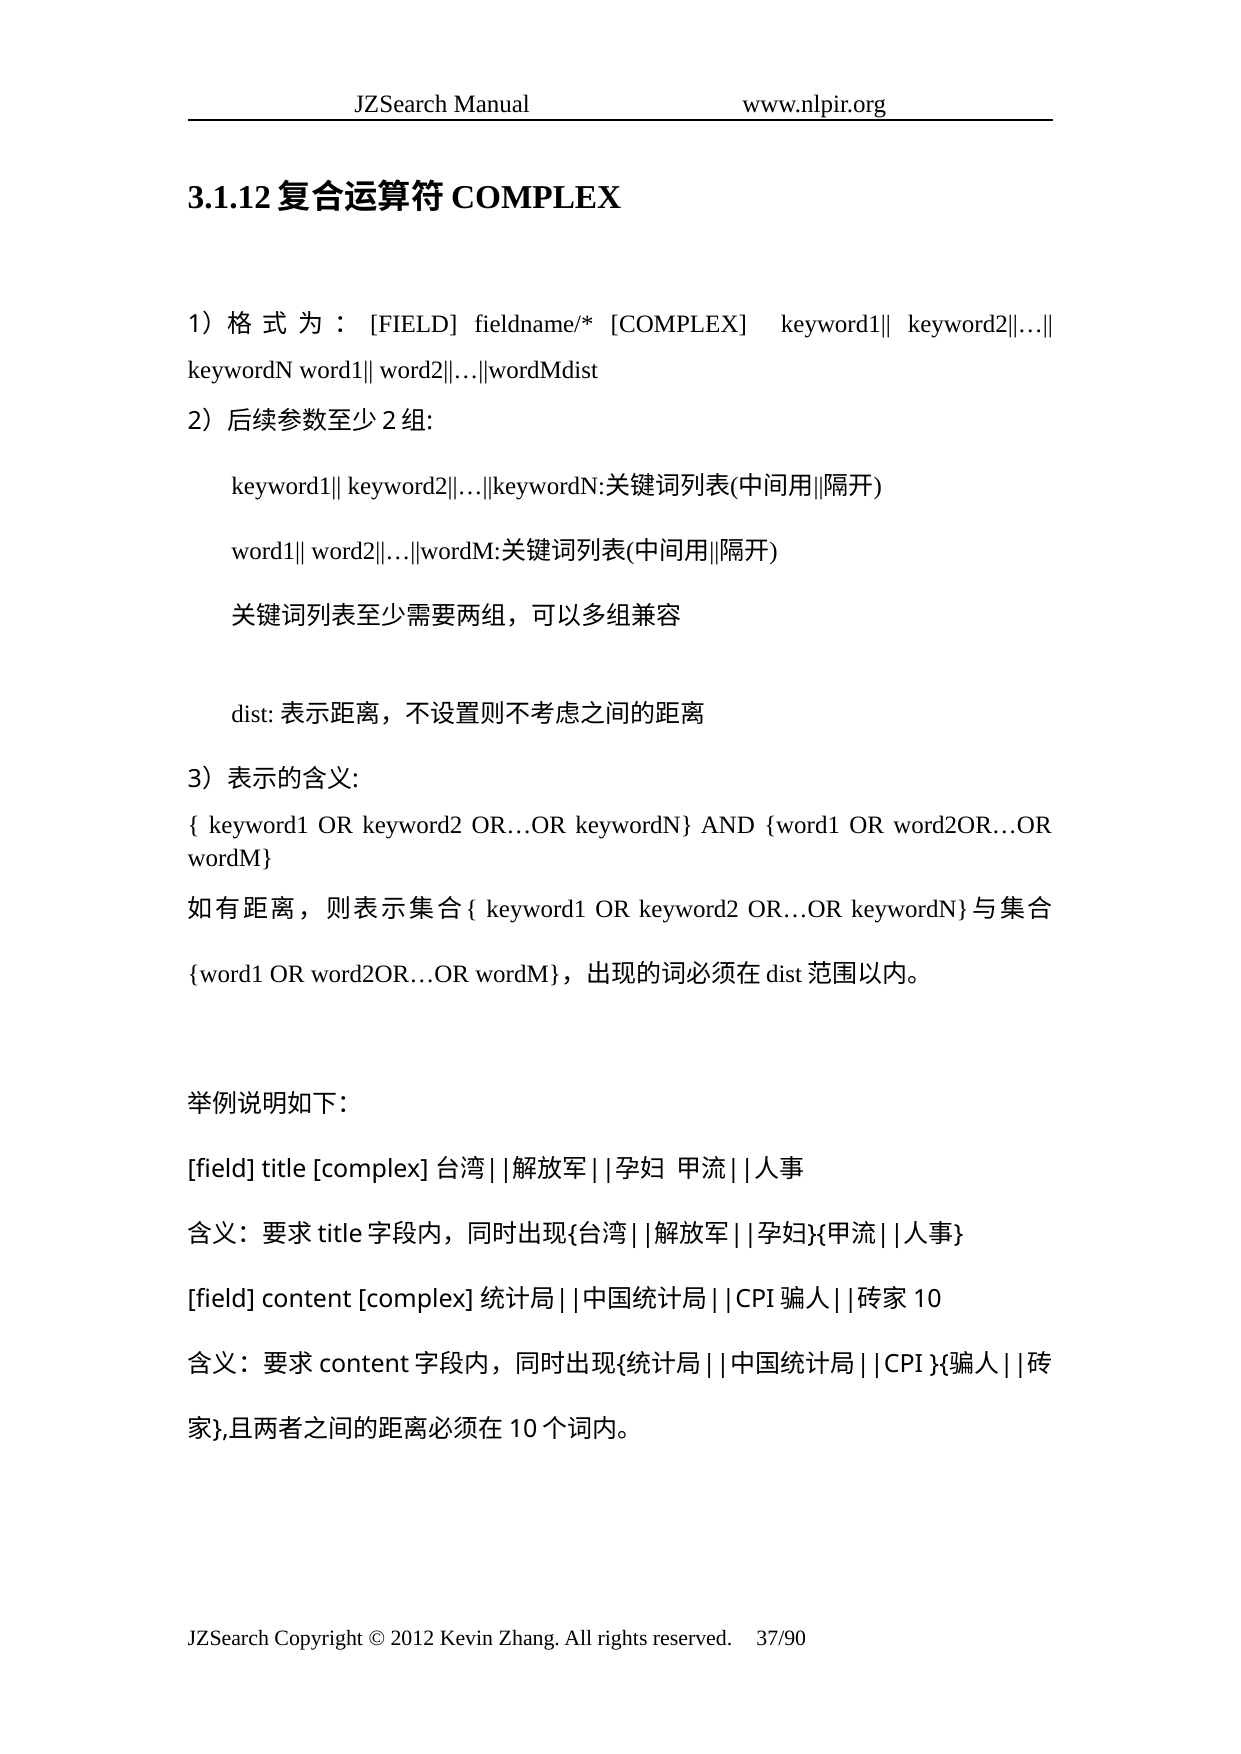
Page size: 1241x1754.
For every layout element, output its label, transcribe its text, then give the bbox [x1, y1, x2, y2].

text 举例说明如下： [187, 1069, 1053, 1134]
text 含义：要求title字段内，同时出现{台湾||解放军||孕妇}{甲流||人事} [187, 1199, 1053, 1264]
text dist: 表示距离，不设置则不考虑之间的距离 [187, 679, 1053, 744]
text keyword1|| keyword2||…||keywordN:关键词列表(中间用||隔开) [187, 451, 1053, 516]
subtitle 3.1.12复合运算符COMPLEX [187, 162, 1053, 227]
text word1|| word2||…||wordM:关键词列表(中间用||隔开) [187, 516, 1053, 581]
list 格式为：[FIELD] fieldname/* [COMPLEX] keyword1|| keyword2||…||keywordN word1|| word2||…||wordMdist [187, 289, 1053, 386]
text 如有距离，则表示集合{ keyword1 OR keyword2 OR…OR keywordN}与集合{word1 OR word2OR…OR wordM}，出现的词必须在dist范围以内。 [187, 874, 1053, 1004]
list 后续参数至少2组: [187, 386, 1053, 451]
text { keyword1 OR keyword2 OR…OR keywordN} AND {word1 OR word2OR…OR wordM} [187, 809, 1053, 874]
text 关键词列表至少需要两组，可以多组兼容 [187, 581, 1053, 646]
list 表示的含义: [187, 744, 1053, 809]
text [field] title [complex] 台湾||解放军||孕妇 甲流||人事 [187, 1134, 1053, 1199]
text [field] content [complex] 统计局||中国统计局||CPI骗人||砖家 10 [187, 1264, 1053, 1329]
text 含义：要求content字段内，同时出现{统计局||中国统计局||CPI }{骗人||砖家},且两者之间的距离必须在10个词内。 [187, 1329, 1053, 1459]
